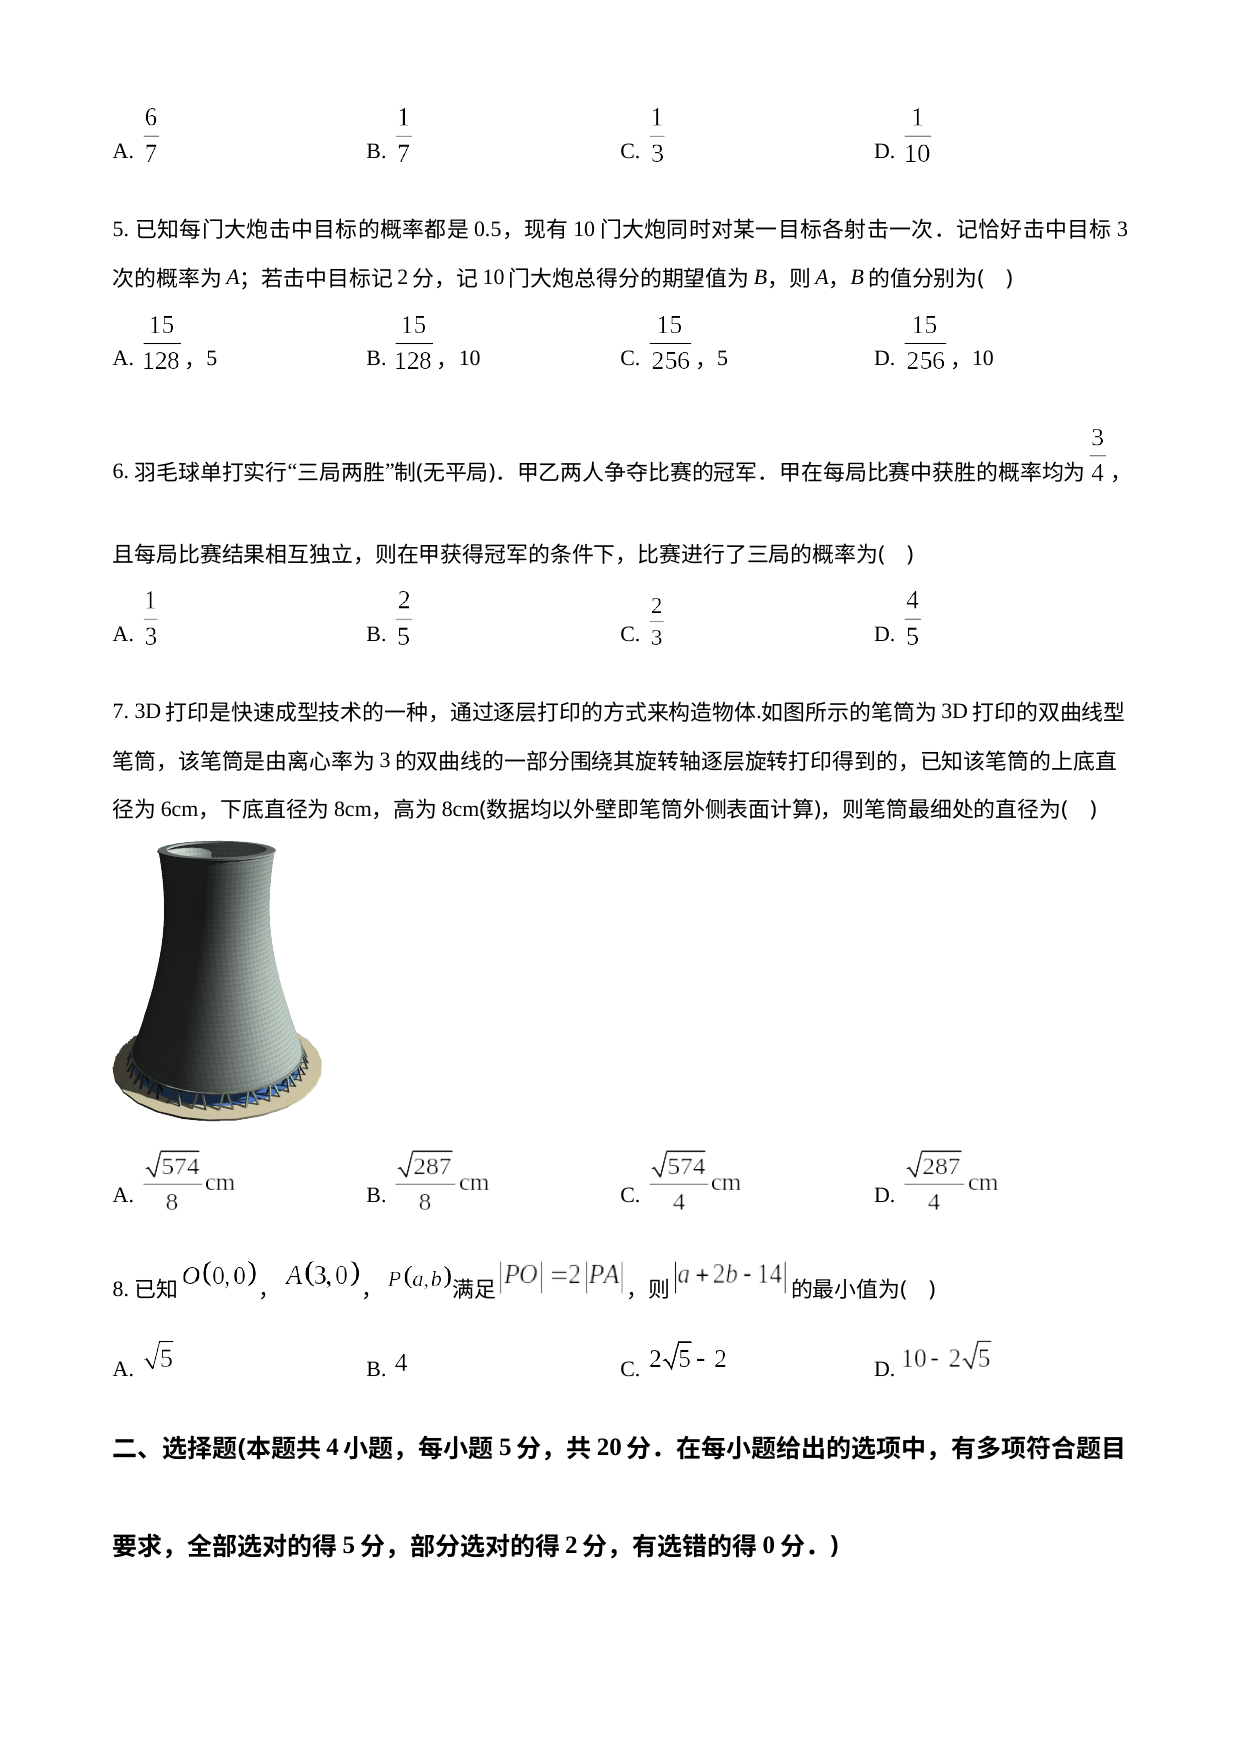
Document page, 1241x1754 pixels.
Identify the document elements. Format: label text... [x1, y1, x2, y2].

text A. B. C. D. [112, 584, 1128, 682]
text A. ，5 B. ，10 C. ，5 D. ，10 [112, 309, 1128, 407]
text 8. 已知，，满足，则的最小值为( ) [112, 1256, 1128, 1321]
text 5. 已知每门大炮击中目标的概率都是0.5，现有10门大炮同时对某一目标各射击一次．记恰好击中目标3次的概率为A；若击中目标记2分，记10门大炮总得分的期望值为B，则A，B的值分别为( ) [112, 212, 1128, 293]
text A. B. C. D. [112, 1336, 1128, 1401]
text A. B. C. D. [112, 102, 1128, 199]
text 7. 3D打印是快速成型技术的一种，通过逐层打印的方式来构造物体.如图所示的笔筒为3D打印的双曲线型笔筒，该笔筒是由离心率为3的双曲线的一部分围绕其旋转轴逐层旋转打印得到的，已知该笔筒的上底直径为6cm，下底直径为8cm，高为8cm(数据均以外壁即笔筒外侧表面计算)，则笔筒最细处的直径为( ) [112, 694, 1128, 824]
picture [112, 840, 322, 1122]
text 二、选择题(本题共4小题，每小题5分，共20分．在每小题给出的选项中，有多项符合题目要求，全部选对的得5分，部分选对的得2分，有选错的得0分．) [112, 1414, 1128, 1577]
text A. B. C. D. [112, 1146, 1128, 1243]
text 6. 羽毛球单打实行“三局两胜”制(无平局)．甲乙两人争夺比赛的冠军．甲在每局比赛中获胜的概率均为，且每局比赛结果相互独立，则在甲获得冠军的条件下，比赛进行了三局的概率为( ) [112, 422, 1128, 569]
